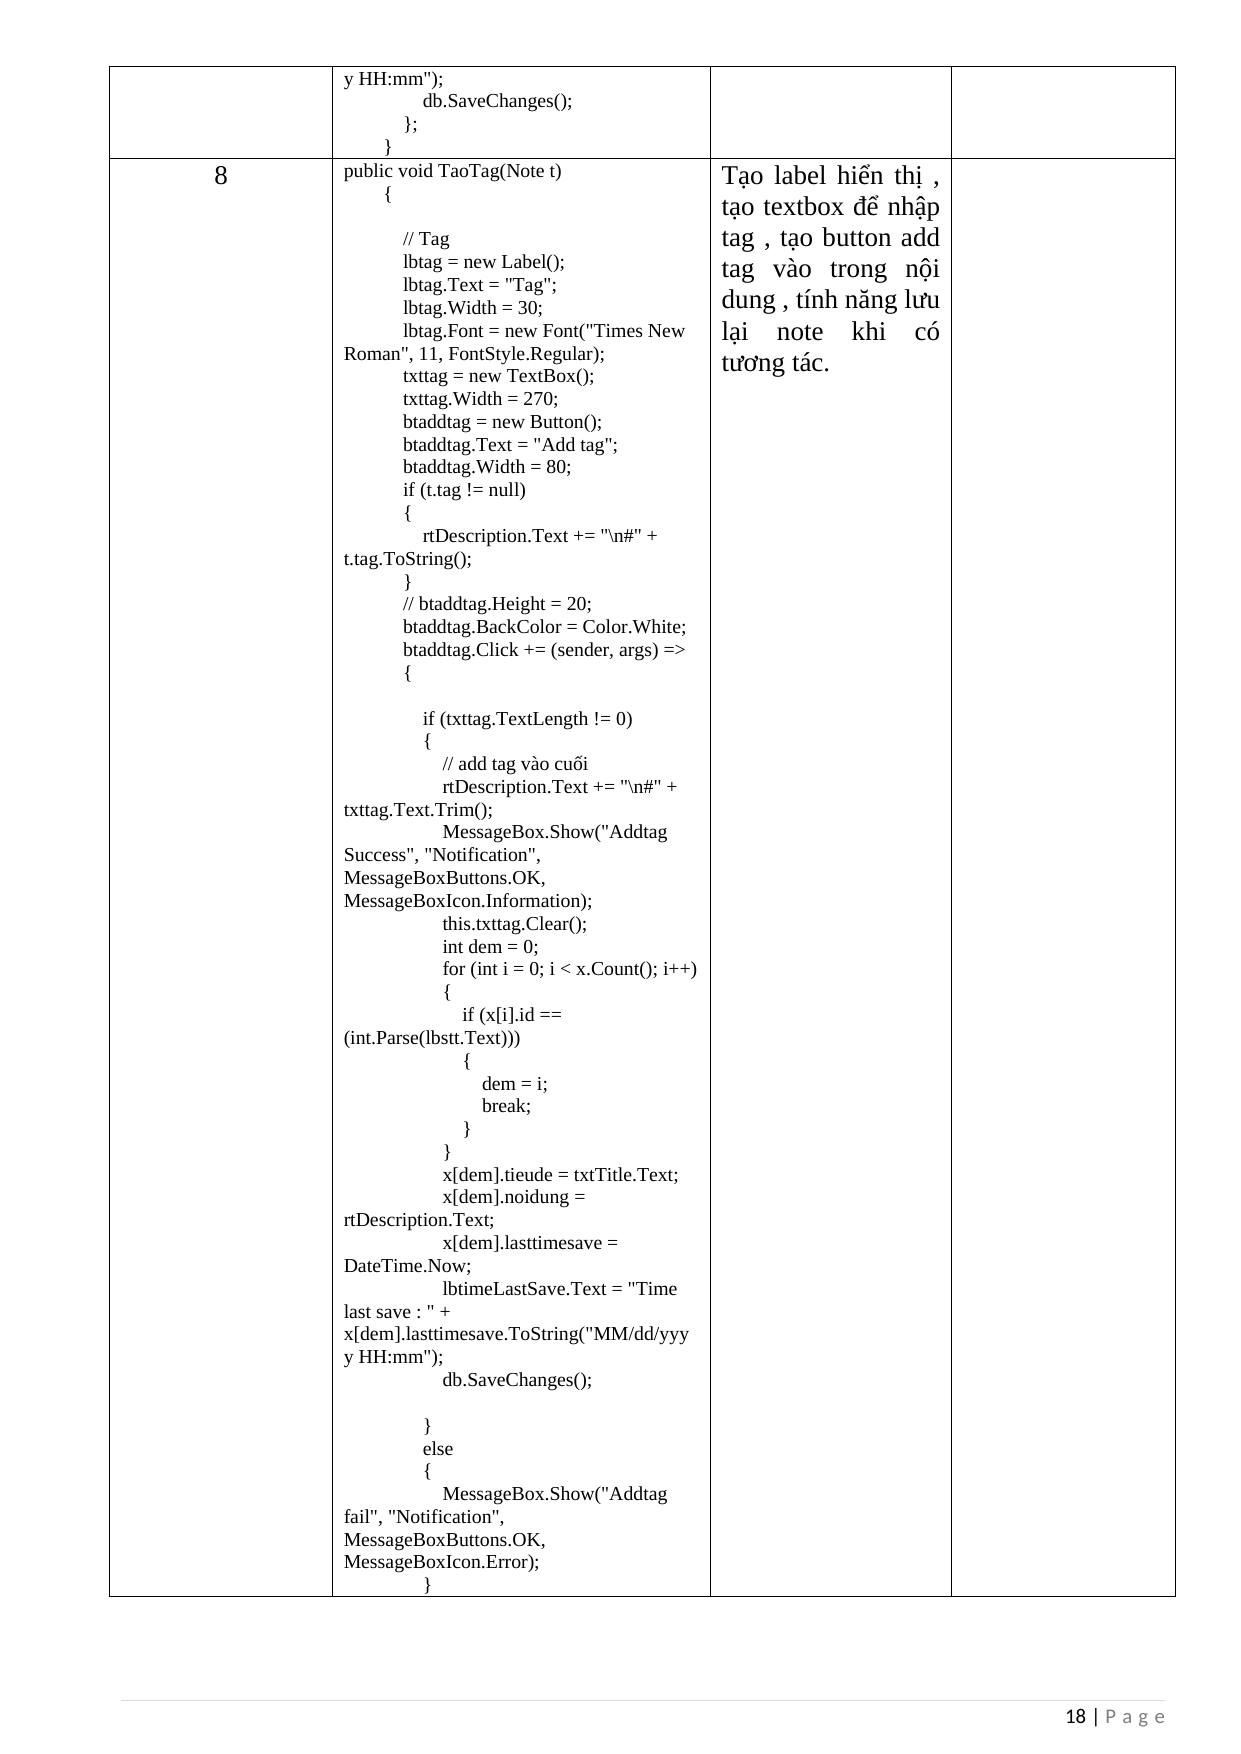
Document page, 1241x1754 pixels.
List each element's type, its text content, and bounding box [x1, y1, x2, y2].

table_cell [333, 159, 710, 1596]
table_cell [711, 159, 951, 1596]
table_cell [952, 67, 1175, 158]
table_cell 8 [110, 159, 332, 1596]
table_cell [952, 159, 1175, 1596]
table_cell 7 [110, 67, 332, 158]
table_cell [333, 67, 710, 158]
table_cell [711, 67, 951, 158]
